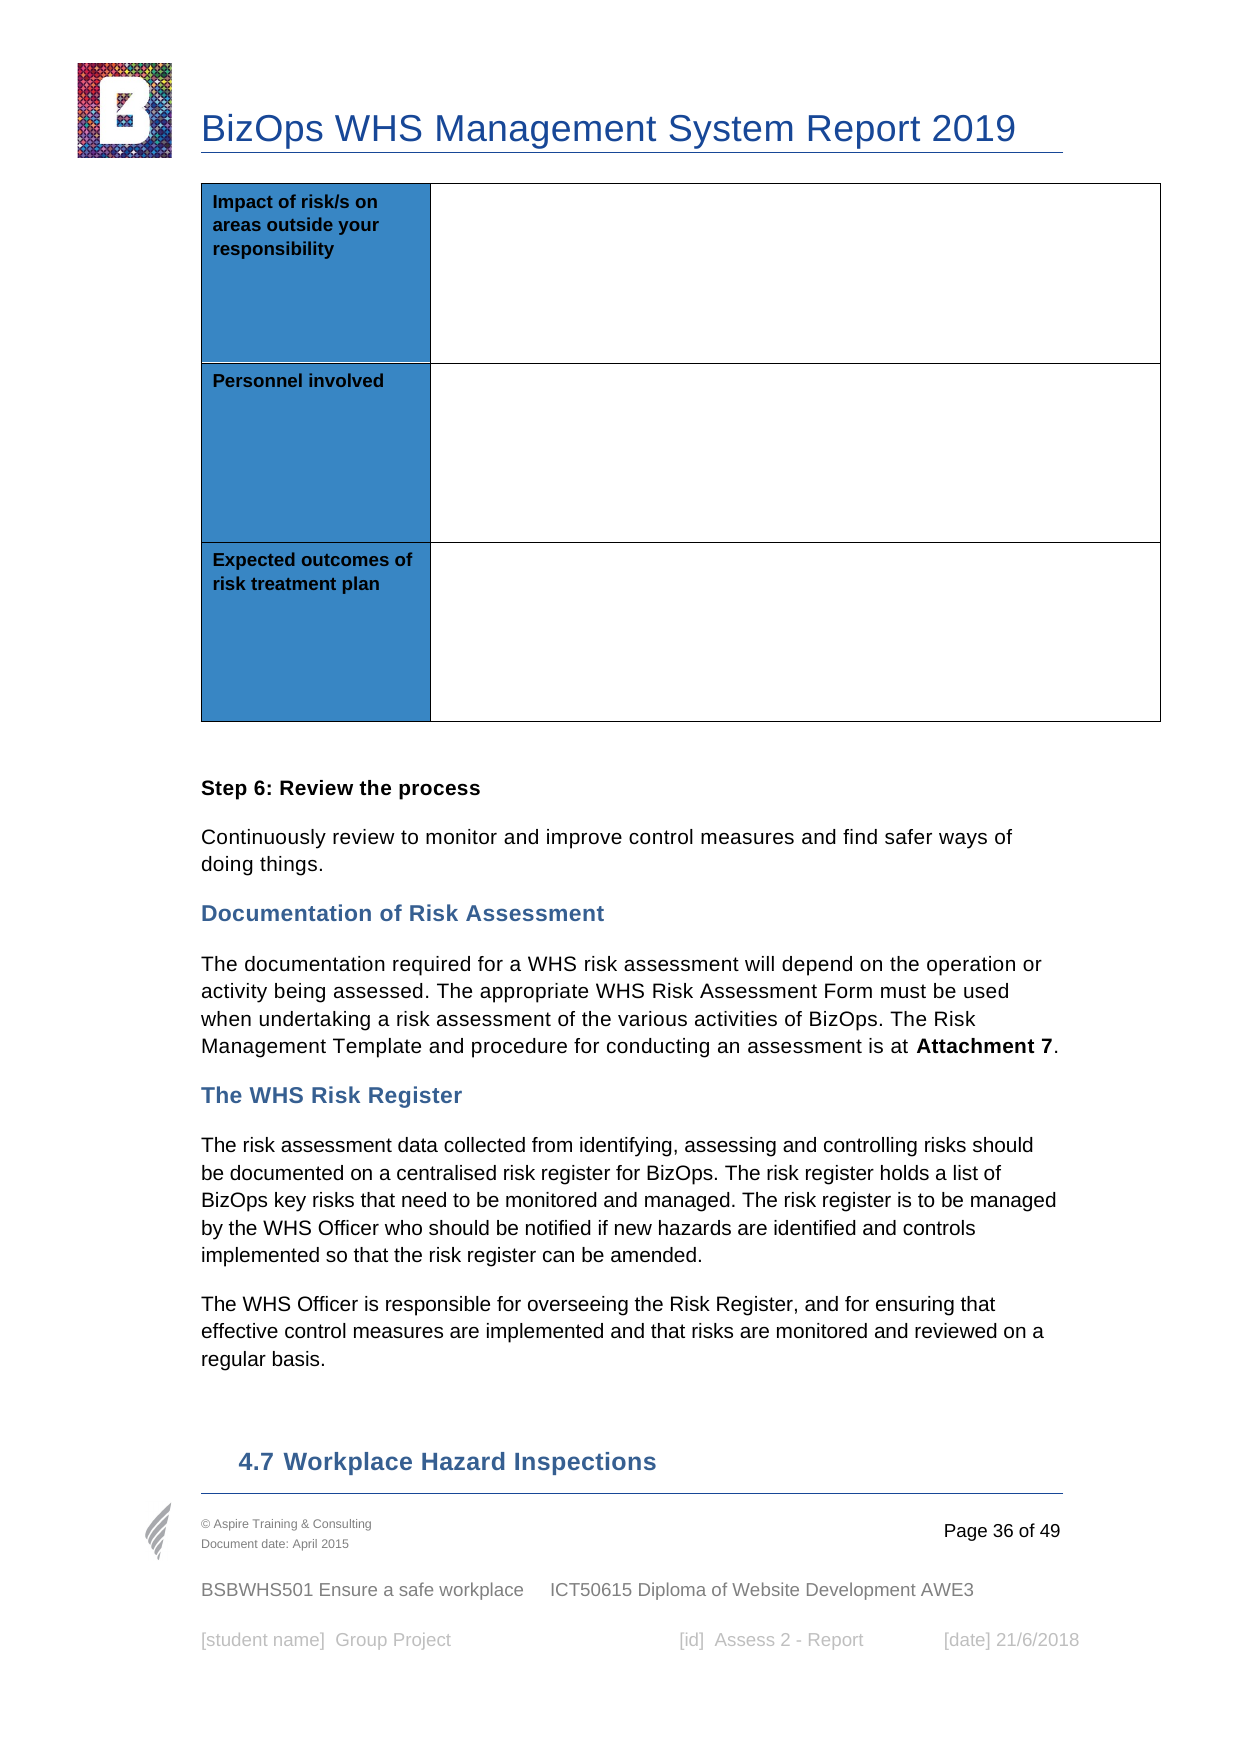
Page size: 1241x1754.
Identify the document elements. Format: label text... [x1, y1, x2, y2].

text The risk assessment data collected from identifying, assessing and controlling risks should be documented on a centralised risk register for BizOps. The risk register holds a list of BizOps key risks that need to be monitored and managed. The risk register is to be managed by the WHS Officer who should be notified if new hazards are identified and controls implemented so that the risk register can be amended. [201, 1133, 1063, 1267]
text Step 6: Review the process [201, 776, 1063, 800]
text The WHS Officer is responsible for overseeing the Risk Register, and for ensuring that effective control measures are implemented and that risks are monitored and reviewed on a regular basis. [201, 1292, 1063, 1371]
table_cell [431, 543, 1160, 721]
picture [77, 63, 172, 158]
list Workplace Hazard Inspections [238, 1447, 1063, 1476]
table_cell [431, 184, 1160, 362]
picture [144, 1501, 172, 1561]
table_cell Impact of risk/s on areas outside your responsibility [202, 184, 430, 362]
text Continuously review to monitor and improve control measures and find safer ways of doing things. [201, 824, 1063, 876]
text Documentation of Risk Assessment [201, 900, 1063, 927]
table_cell Expected outcomes of risk treatment plan [202, 543, 430, 721]
text The documentation required for a WHS risk assessment will depend on the operation or activity being assessed. The appropriate WHS Risk Assessment Form must be used when undertaking a risk assessment of the various activities of BizOps. The Risk Management Template and procedure for conducting an assessment is at Attachment 7. [201, 951, 1063, 1058]
table_cell [431, 364, 1160, 542]
table_cell Personnel involved [202, 364, 430, 542]
text The WHS Risk Register [201, 1082, 1063, 1108]
